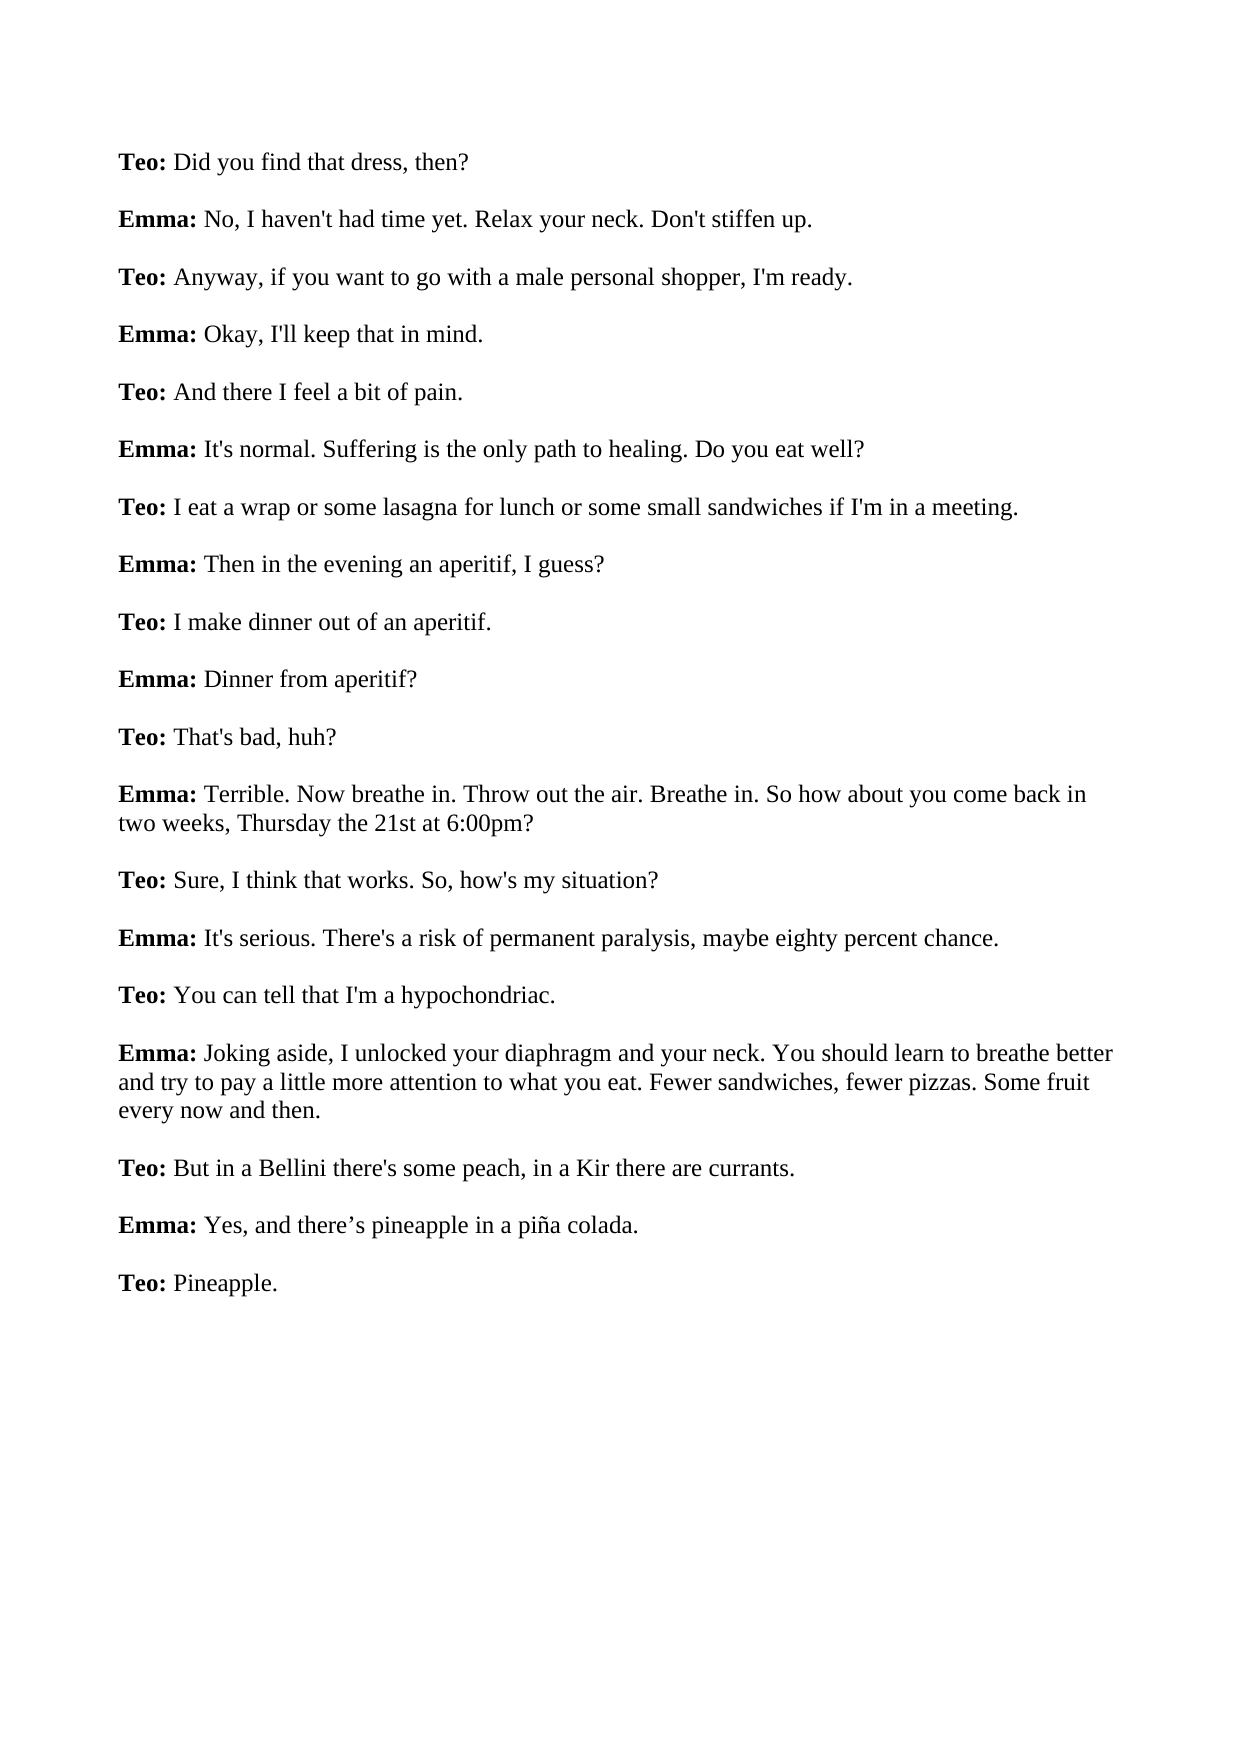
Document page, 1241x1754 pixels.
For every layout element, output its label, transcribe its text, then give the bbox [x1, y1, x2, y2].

text Teo: But in a Bellini there's some peach, in a Kir there are currants. [118, 1153, 1122, 1182]
text Teo: I make dinner out of an aperitif. [118, 607, 1122, 636]
text Teo: That's bad, huh? [118, 722, 1122, 751]
text Teo: Sure, I think that works. So, how's my situation? [118, 866, 1122, 894]
text Emma: It's serious. There's a risk of permanent paralysis, maybe eighty percent chance. [118, 923, 1122, 952]
text Emma: Okay, I'll keep that in mind. [118, 319, 1122, 348]
text Emma: Then in the evening an aperitif, I guess? [118, 549, 1122, 578]
text Teo: Pineapple. [118, 1268, 1122, 1297]
text Teo: And there I feel a bit of pain. [118, 377, 1122, 406]
text Teo: I eat a wrap or some lasagna for lunch or some small sandwiches if I'm in a meeting. [118, 492, 1122, 521]
text Emma: No, I haven't had time yet. Relax your neck. Don't stiffen up. [118, 204, 1122, 233]
text Teo: Did you find that dress, then? [118, 147, 1122, 176]
text Teo: Anyway, if you want to go with a male personal shopper, I'm ready. [118, 262, 1122, 291]
text Emma: Dinner from aperitif? [118, 664, 1122, 693]
text Emma: Terrible. Now breathe in. Throw out the air. Breathe in. So how about you come back in two weeks, Thursday the 21st at 6:00pm? [118, 779, 1122, 837]
text Emma: It's normal. Suffering is the only path to healing. Do you eat well? [118, 434, 1122, 463]
text Emma: Joking aside, I unlocked your diaphragm and your neck. You should learn to breathe better and try to pay a little more attention to what you eat. Fewer sandwiches, fewer pizzas. Some fruit every now and then. [118, 1038, 1122, 1124]
text Teo: You can tell that I'm a hypochondriac. [118, 981, 1122, 1009]
text Emma: Yes, and there’s pineapple in a piña colada. [118, 1211, 1122, 1239]
